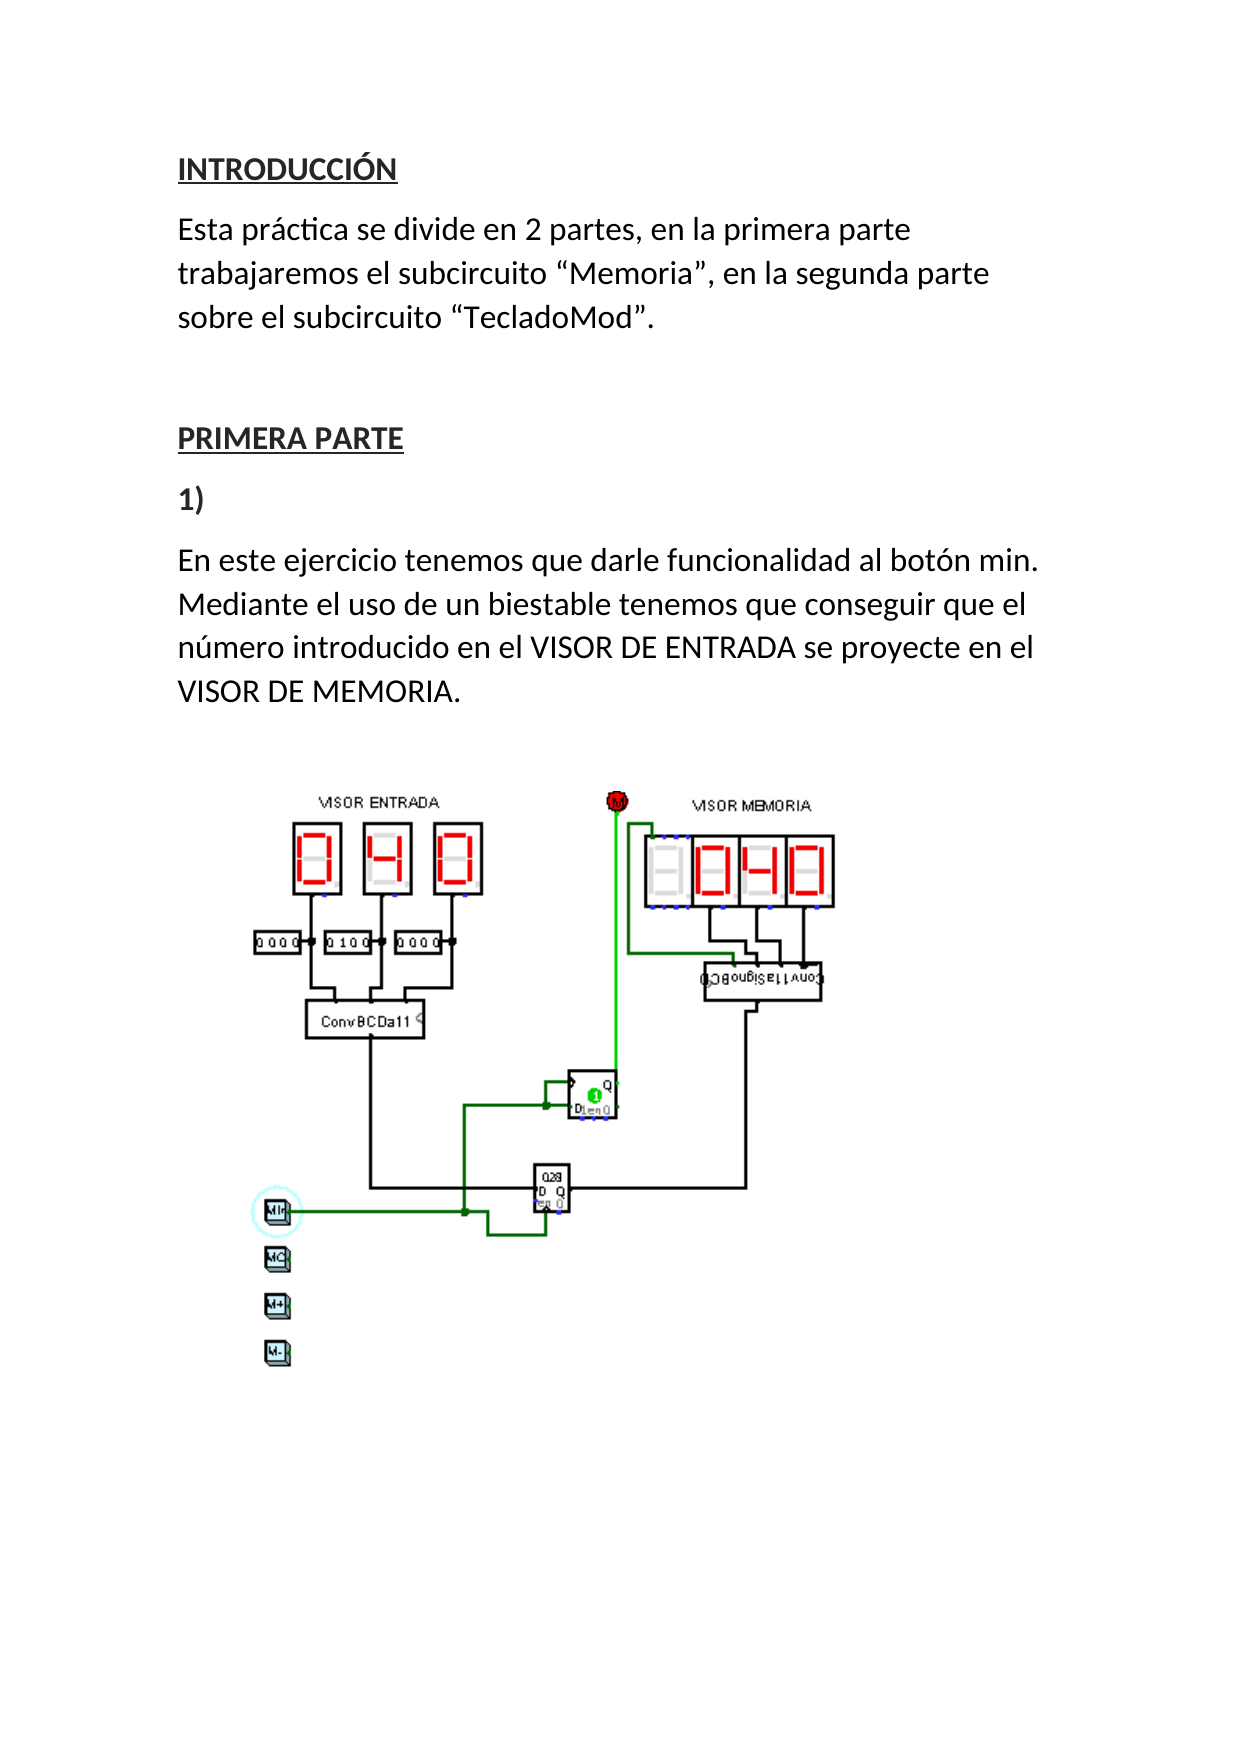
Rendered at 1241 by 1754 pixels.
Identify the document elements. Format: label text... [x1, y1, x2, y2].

picture [177, 791, 882, 1409]
text PRIMERA PARTE [177, 417, 1063, 458]
text INTRODUCCIÓN [177, 148, 1063, 188]
text En este ejercicio tenemos que darle funcionalidad al botón min. Mediante el uso de un biestable tenemos que conseguir que el número introducido en el VISOR DE ENTRADA se proyecte en el VISOR DE MEMORIA. [177, 539, 1063, 711]
text 1) [177, 478, 1063, 519]
text Esta práctica se divide en 2 partes, en la primera parte trabajaremos el subcircuito “Memoria”, en la segunda parte sobre el subcircuito “TecladoMod”. [177, 208, 1063, 337]
